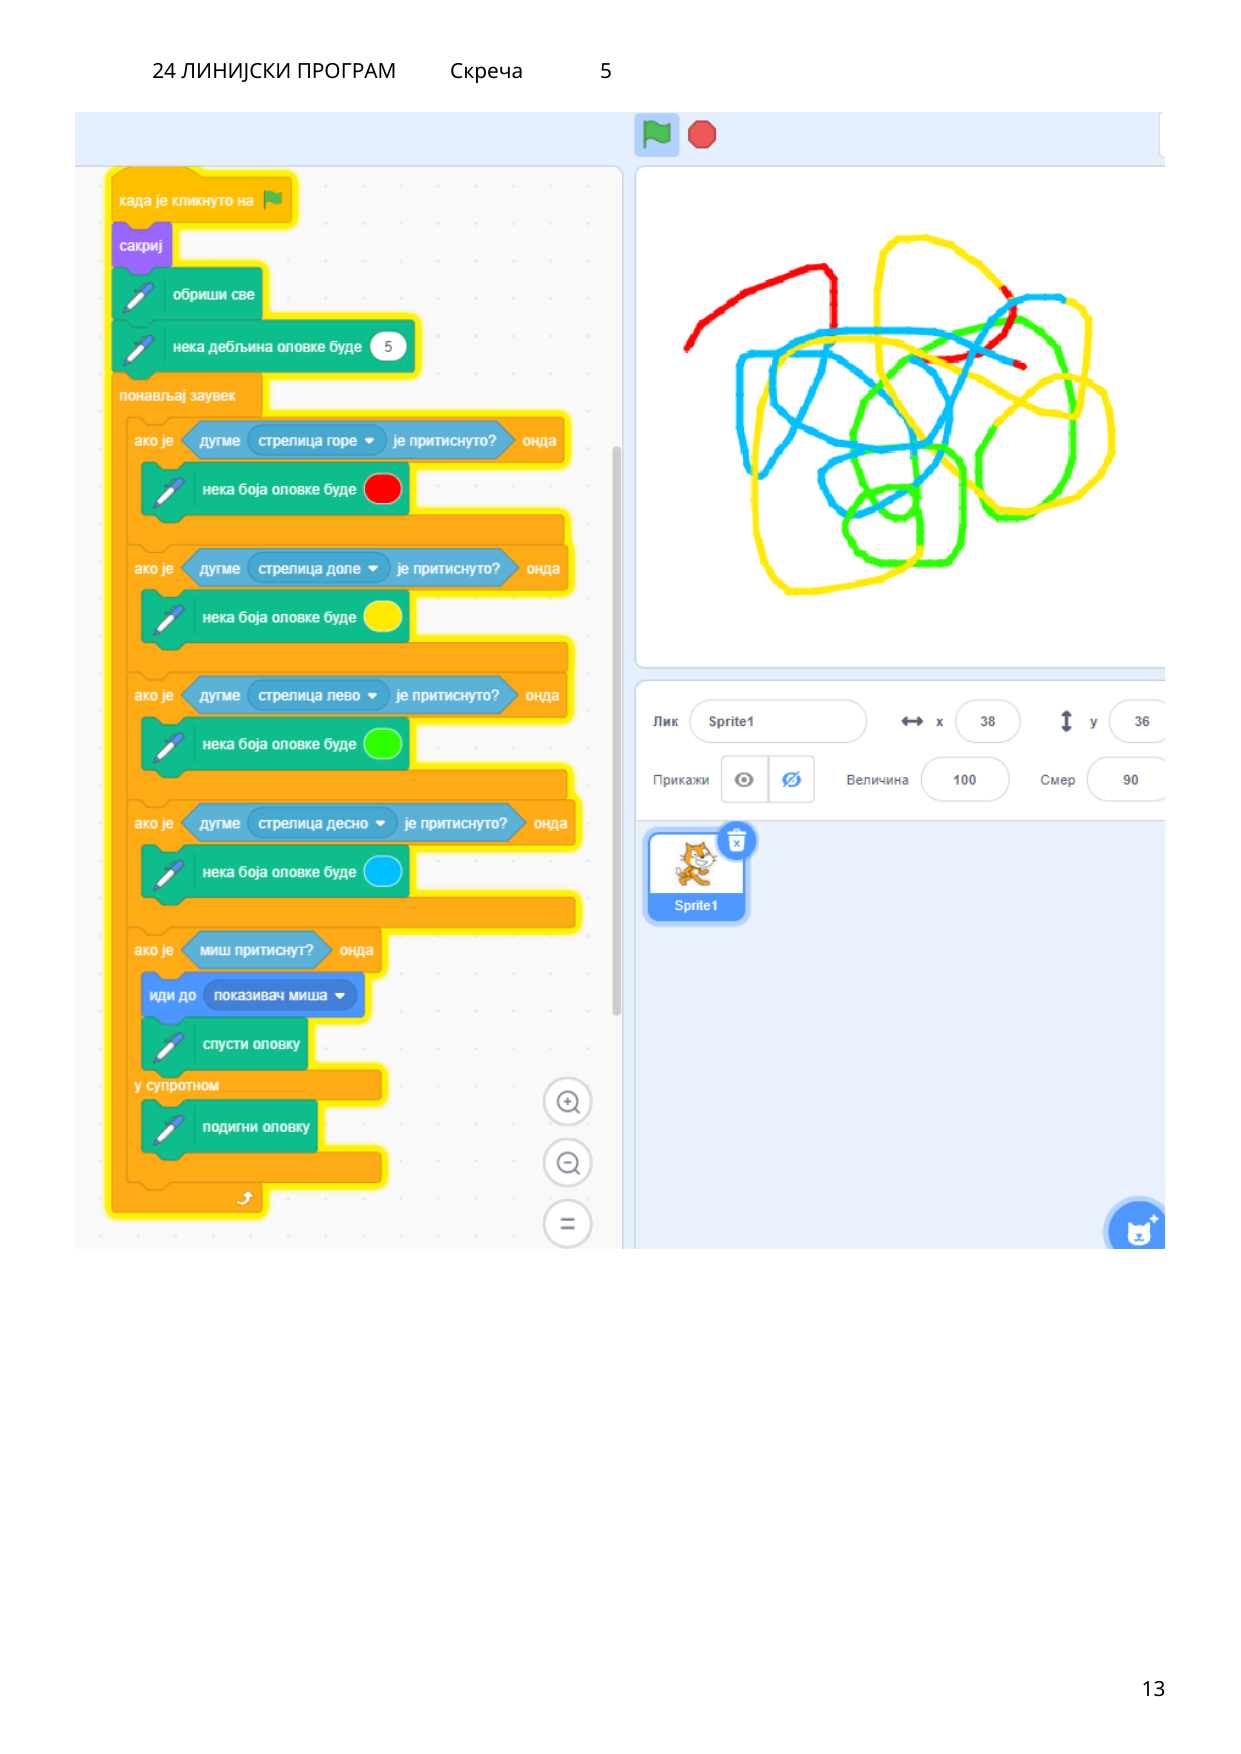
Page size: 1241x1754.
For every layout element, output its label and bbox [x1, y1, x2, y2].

picture [75, 112, 1166, 1249]
